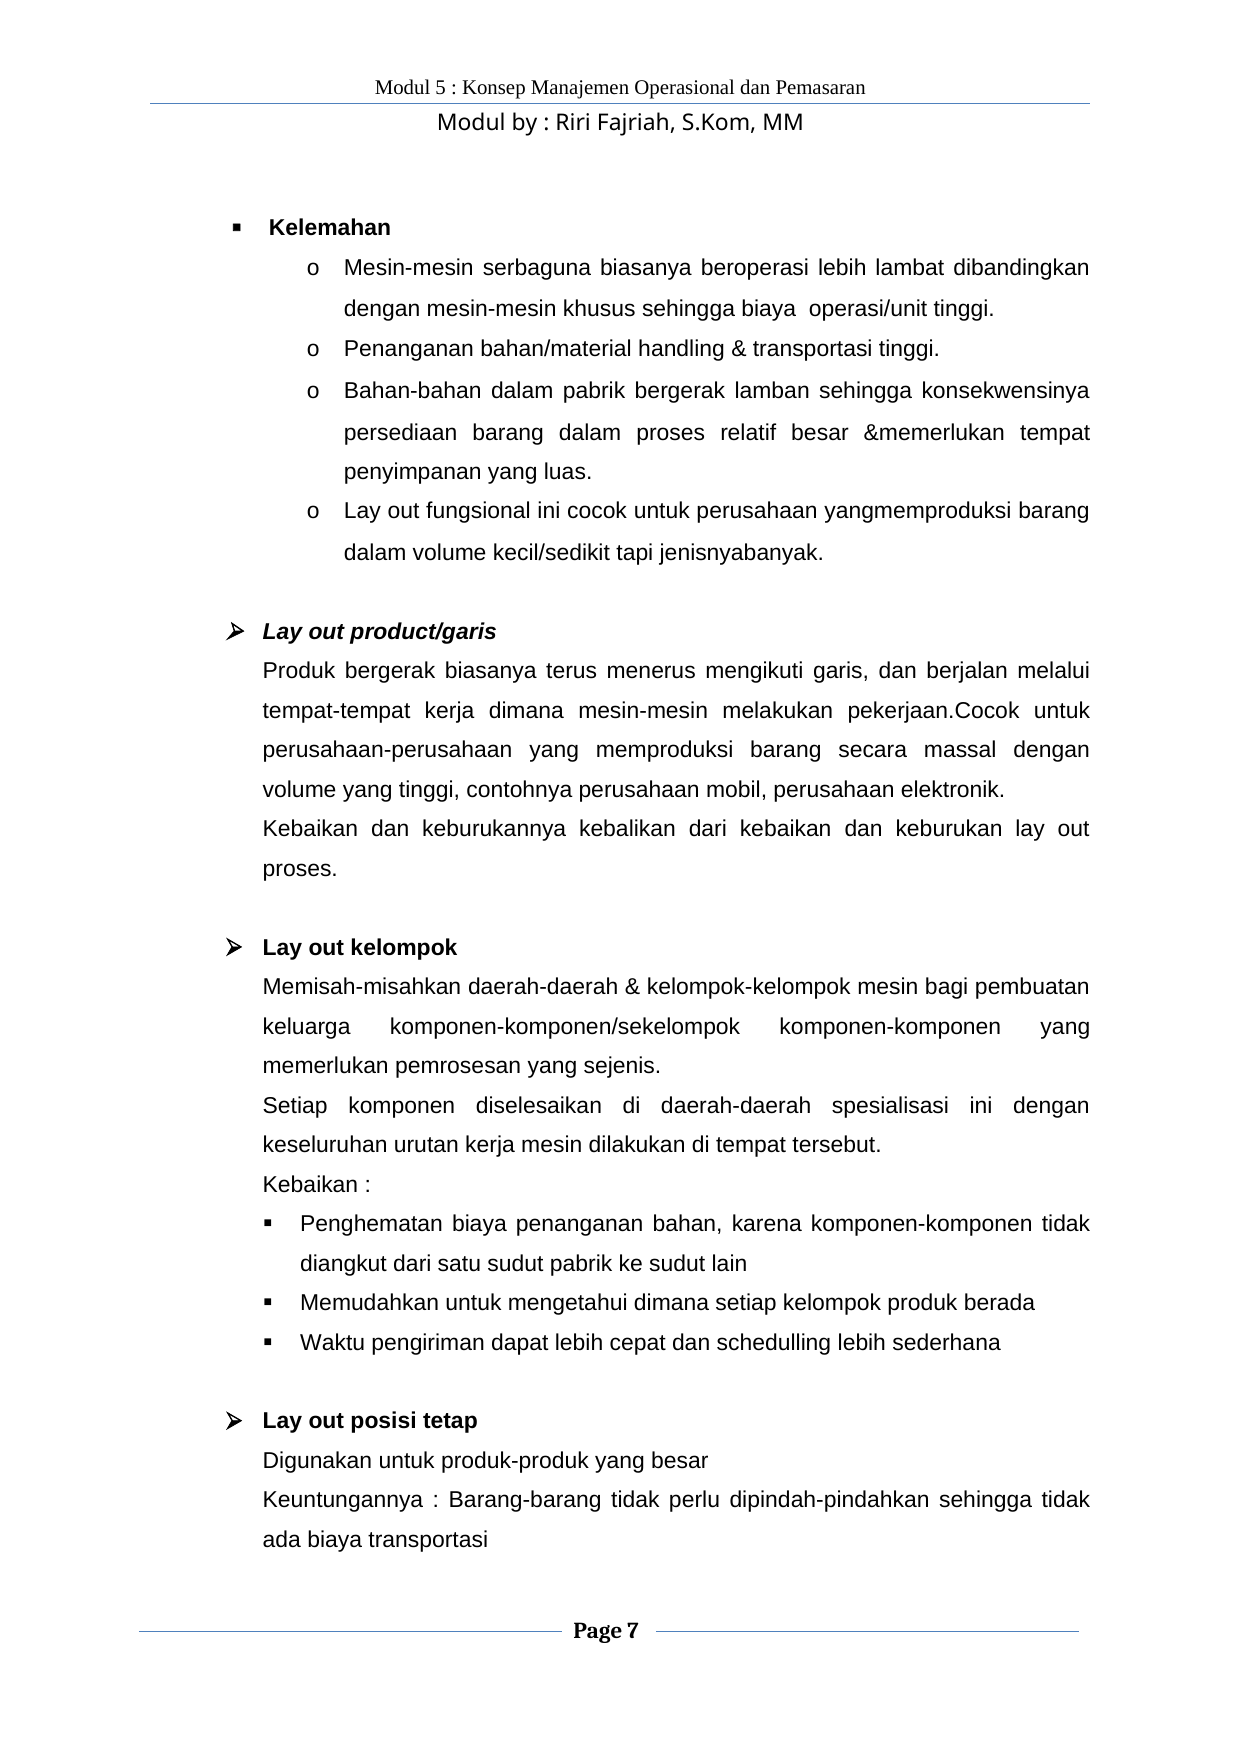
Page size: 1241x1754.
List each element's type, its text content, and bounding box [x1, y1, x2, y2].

list Kelemahan [231, 214, 1090, 241]
list Kebaikan dan keburukannya kebalikan dari kebaikan dan keburukan lay out proses. [262, 815, 1090, 881]
list Keuntungannya : Barang-barang tidak perlu dipindah-pindahkan sehingga tidak ada biaya transportasi [262, 1486, 1090, 1552]
list Mesin-mesin serbaguna biasanya beroperasi lebih lambat dibandingkan dengan mesin-mesin khusus sehingga biaya operasi/unit tinggi. [306, 254, 1090, 321]
list Kebaikan : [262, 1171, 1090, 1197]
list Setiap komponen diselesaikan di daerah-daerah spesialisasi ini dengan keseluruhan urutan kerja mesin dilakukan di tempat tersebut. [262, 1092, 1090, 1157]
list Lay out fungsional ini cocok untuk perusahaan yangmemproduksi barang dalam volume kecil/sedikit tapi jenisnyabanyak. [306, 497, 1090, 565]
list Lay out product/garis [225, 618, 1090, 644]
list Penanganan bahan/material handling & transportasi tinggi. [306, 334, 1090, 363]
list Bahan-bahan dalam pabrik bergerak lamban sehingga konsekwensinya persediaan barang dalam proses relatif besar &memerlukan tempat penyimpanan yang luas. [306, 377, 1090, 484]
list Penghematan biaya penanganan bahan, karena komponen-komponen tidak diangkut dari satu sudut pabrik ke sudut lain [262, 1210, 1090, 1276]
list Waktu pengiriman dapat lebih cepat dan schedulling lebih sederhana [262, 1328, 1090, 1355]
list Memisah-misahkan daerah-daerah & kelompok-kelompok mesin bagi pembuatan keluarga komponen-komponen/sekelompok komponen-komponen yang memerlukan pemrosesan yang sejenis. [262, 973, 1090, 1078]
list Digunakan untuk produk-produk yang besar [262, 1447, 1090, 1473]
list Lay out posisi tetap [225, 1407, 1090, 1434]
list Lay out kelompok [225, 934, 1090, 960]
list Memudahkan untuk mengetahui dimana setiap kelompok produk berada [262, 1289, 1090, 1315]
list Produk bergerak biasanya terus menerus mengikuti garis, dan berjalan melalui tempat-tempat kerja dimana mesin-mesin melakukan pekerjaan.Cocok untuk perusahaan-perusahaan yang memproduksi barang secara massal dengan volume yang tinggi, contohnya perusahaan mobil, perusahaan elektronik. [262, 657, 1090, 802]
